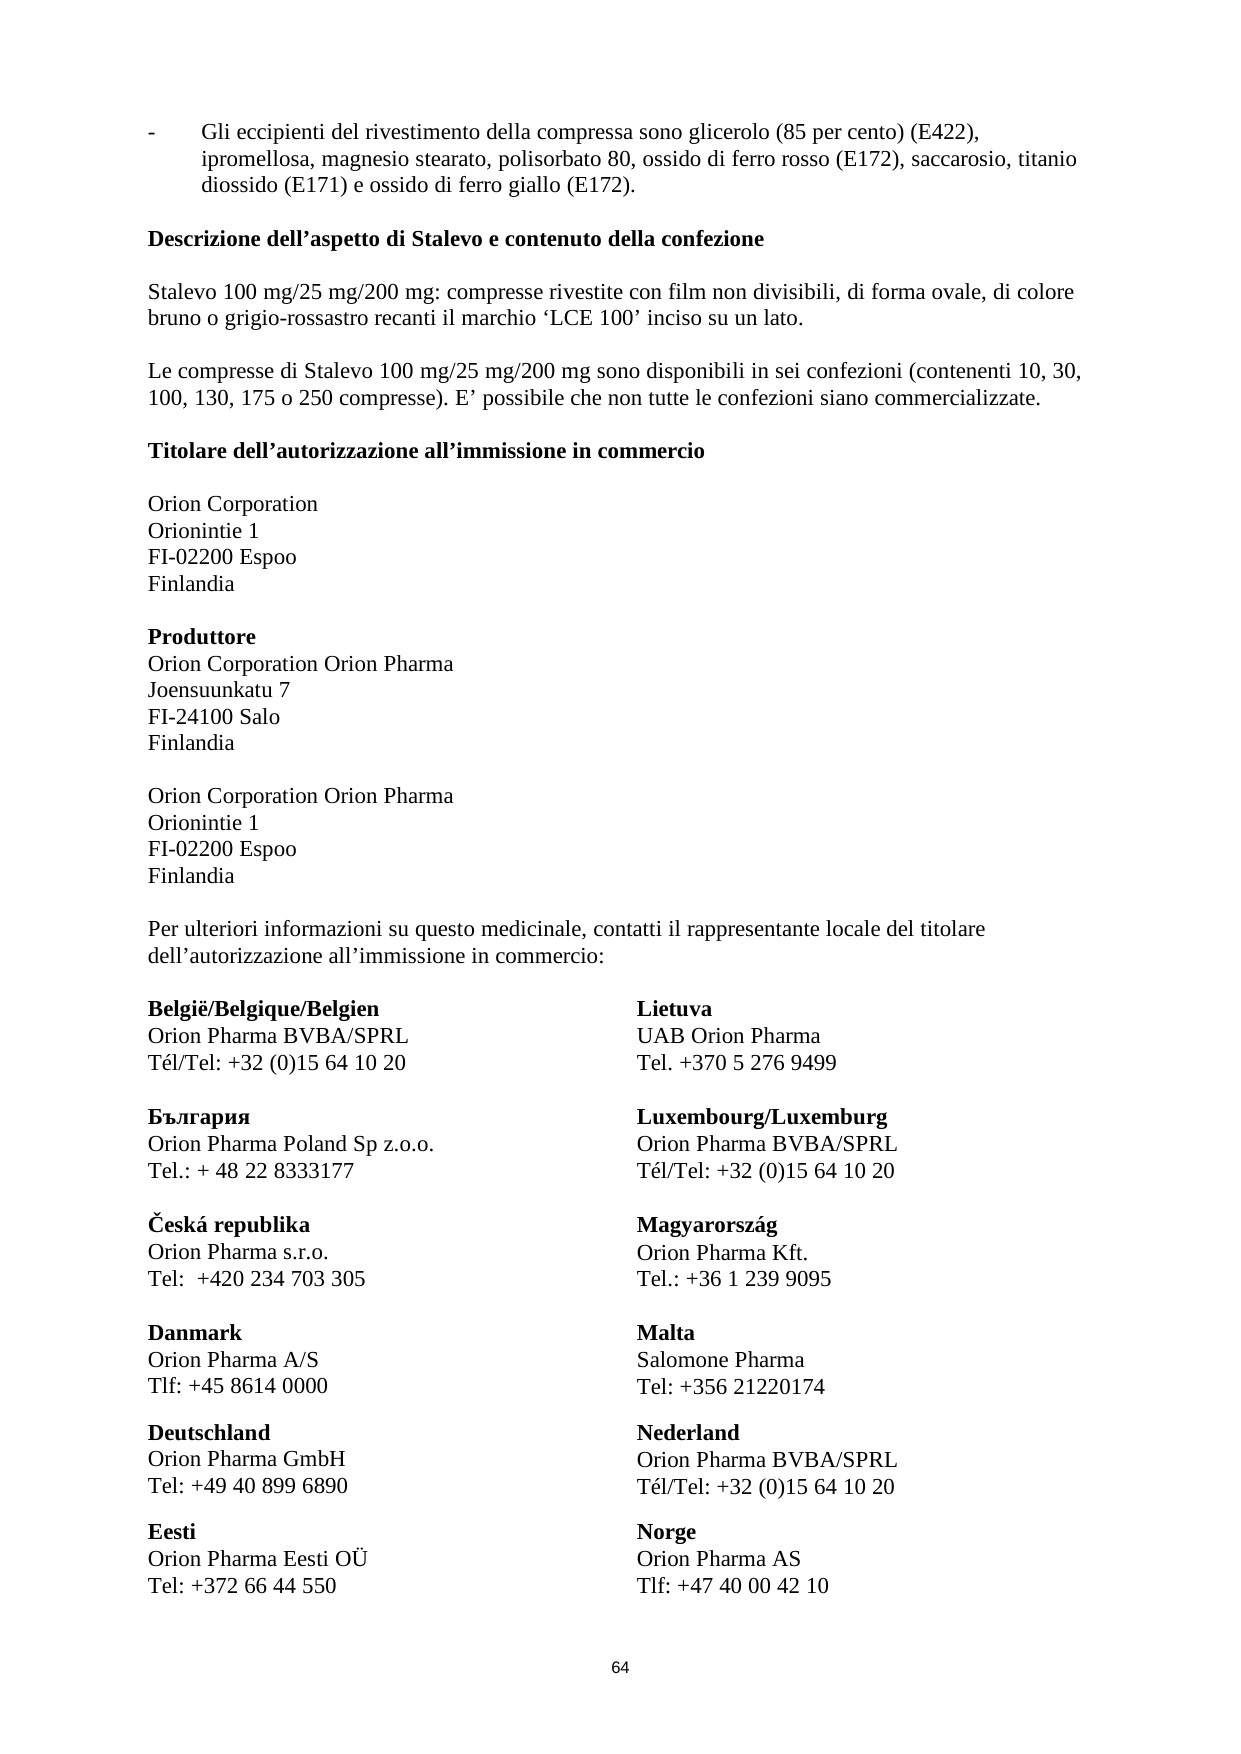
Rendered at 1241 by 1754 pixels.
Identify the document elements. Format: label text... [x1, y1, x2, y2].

text Per ulteriori informazioni su questo medicinale, contatti il rappresentante locale del titolare dell’autorizzazione all’immissione in commercio: [148, 915, 1093, 968]
table_cell Eesti Orion Pharma Eesti OÜ Tel: +372 66 44 550 [136, 1518, 625, 1618]
table_cell Magyarország Orion Pharma Kft. Tel.: +36 1 239 9095 [625, 1211, 1118, 1319]
table_cell България Orion Pharma Poland Sp z.o.o. Tel.: + 48 22 8333177 [136, 1103, 625, 1211]
text Finlandia [148, 729, 1093, 756]
text FI-02200 Espoo [148, 835, 1093, 862]
list Gli eccipienti del rivestimento della compressa sono glicerolo (85 per cento) (E422), ipromellosa, magnesio stearato, polisorbato 80, ossido di ferro rosso (E172), saccarosio, titanio diossido (E171) e ossido di ferro giallo (E172). [148, 118, 1093, 198]
text Stalevo 100 mg/25 mg/200 mg: compresse rivestite con film non divisibili, di forma ovale, di colore bruno o grigio-rossastro recanti il marchio ‘LCE 100’ inciso su un lato. [148, 277, 1093, 331]
table_cell Malta Salomone Pharma Tel: +356 21220174 [625, 1319, 1118, 1419]
table_cell Česká republika Orion Pharma s.r.o. Tel: +420 234 703 305 [136, 1211, 625, 1319]
table_header België/Belgique/Belgien Orion Pharma BVBA/SPRL Tél/Tel: +32 (0)15 64 10 20 [136, 995, 625, 1102]
text FI-02200 Espoo [148, 543, 1093, 570]
text Orion Corporation Orion Pharma [148, 782, 1093, 809]
text Orion Corporation Orion Pharma [148, 649, 1093, 676]
text Finlandia [148, 862, 1093, 888]
text Orionintie 1 [148, 517, 1093, 543]
table_cell Luxembourg/Luxemburg Orion Pharma BVBA/SPRL Tél/Tel: +32 (0)15 64 10 20 [625, 1103, 1118, 1211]
table_cell Danmark Orion Pharma A/S Tlf: +45 8614 0000 [136, 1319, 625, 1419]
text Joensuunkatu 7 [148, 676, 1093, 702]
text Finlandia [148, 570, 1093, 596]
text Orionintie 1 [148, 809, 1093, 835]
table_cell Nederland Orion Pharma BVBA/SPRL Tél/Tel: +32 (0)15 64 10 20 [625, 1419, 1118, 1518]
table_cell Norge Orion Pharma AS Tlf: +47 40 00 42 10 [625, 1518, 1118, 1618]
text Titolare dell’autorizzazione all’immissione in commercio [148, 437, 1093, 463]
text Orion Corporation [148, 490, 1093, 517]
text FI-24100 Salo [148, 702, 1093, 729]
text Descrizione dell’aspetto di Stalevo e contenuto della confezione [148, 224, 1093, 251]
text Le compresse di Stalevo 100 mg/25 mg/200 mg sono disponibili in sei confezioni (contenenti 10, 30, 100, 130, 175 o 250 compresse). E’ possibile che non tutte le confezioni siano commercializzate. [148, 357, 1093, 410]
table_header Lietuva UAB Orion Pharma Tel. +370 5 276 9499 [625, 995, 1118, 1102]
table_cell Deutschland Orion Pharma GmbH Tel: +49 40 899 6890 [136, 1419, 625, 1518]
text Produttore [148, 623, 1093, 649]
